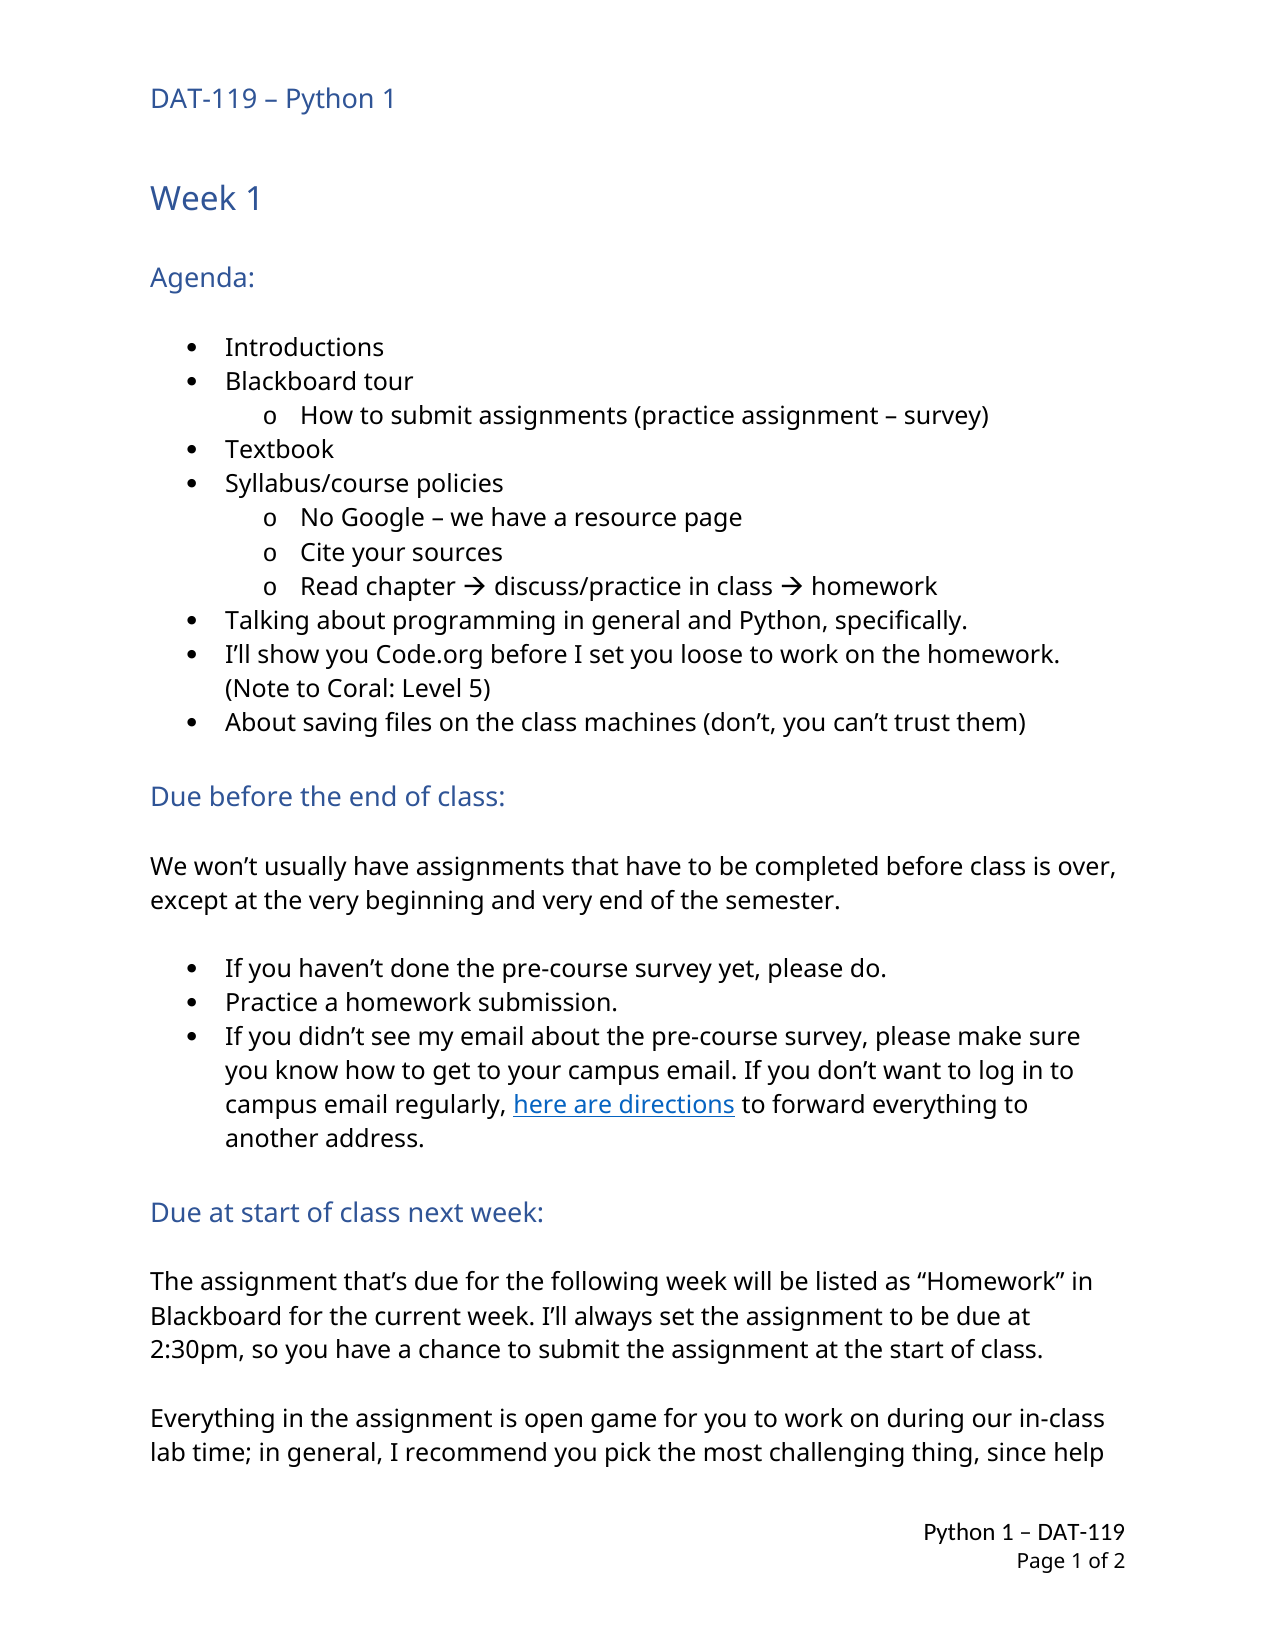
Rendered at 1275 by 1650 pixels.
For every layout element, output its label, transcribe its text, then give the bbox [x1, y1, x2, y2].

text We won’t usually have assignments that have to be completed before class is over, except at the very beginning and very end of the semester. [150, 848, 1125, 916]
list How to submit assignments (practice assignment – survey) [262, 398, 1125, 432]
list Introductions [187, 329, 1125, 364]
list Textbook [187, 432, 1125, 466]
list About saving files on the class machines (don’t, you can’t trust them) [187, 705, 1125, 739]
text The assignment that’s due for the following week will be listed as “Homework” in Blackboard for the current week. I’ll always set the assignment to be due at 2:30pm, so you have a chance to submit the assignment at the start of class. [150, 1264, 1125, 1366]
list Syllabus/course policies [187, 466, 1125, 500]
subtitle Due before the end of class: [150, 777, 1125, 814]
subtitle Due at start of class next week: [150, 1193, 1125, 1230]
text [150, 1400, 1125, 1468]
list Cite your sources [262, 534, 1125, 569]
subtitle Week 1 [150, 175, 1125, 220]
list Talking about programming in general and Python, specifically. [187, 603, 1125, 637]
list If you didn’t see my email about the pre-course survey, please make sure you know how to get to your campus email. If you don’t want to log in to campus email regularly, here are directions to forward everything to another address. [187, 1019, 1125, 1155]
list No Google – we have a resource page [262, 500, 1125, 534]
list Practice a homework submission. [187, 984, 1125, 1019]
list Read chapter discuss/practice in class homework [262, 569, 1125, 603]
list Blackboard tour [187, 364, 1125, 398]
list If you haven’t done the pre-course survey yet, please do. [187, 951, 1125, 984]
list I’ll show you Code.org before I set you loose to work on the homework. (Note to Coral: Level 5) [187, 637, 1125, 705]
subtitle Agenda: [150, 259, 1125, 296]
